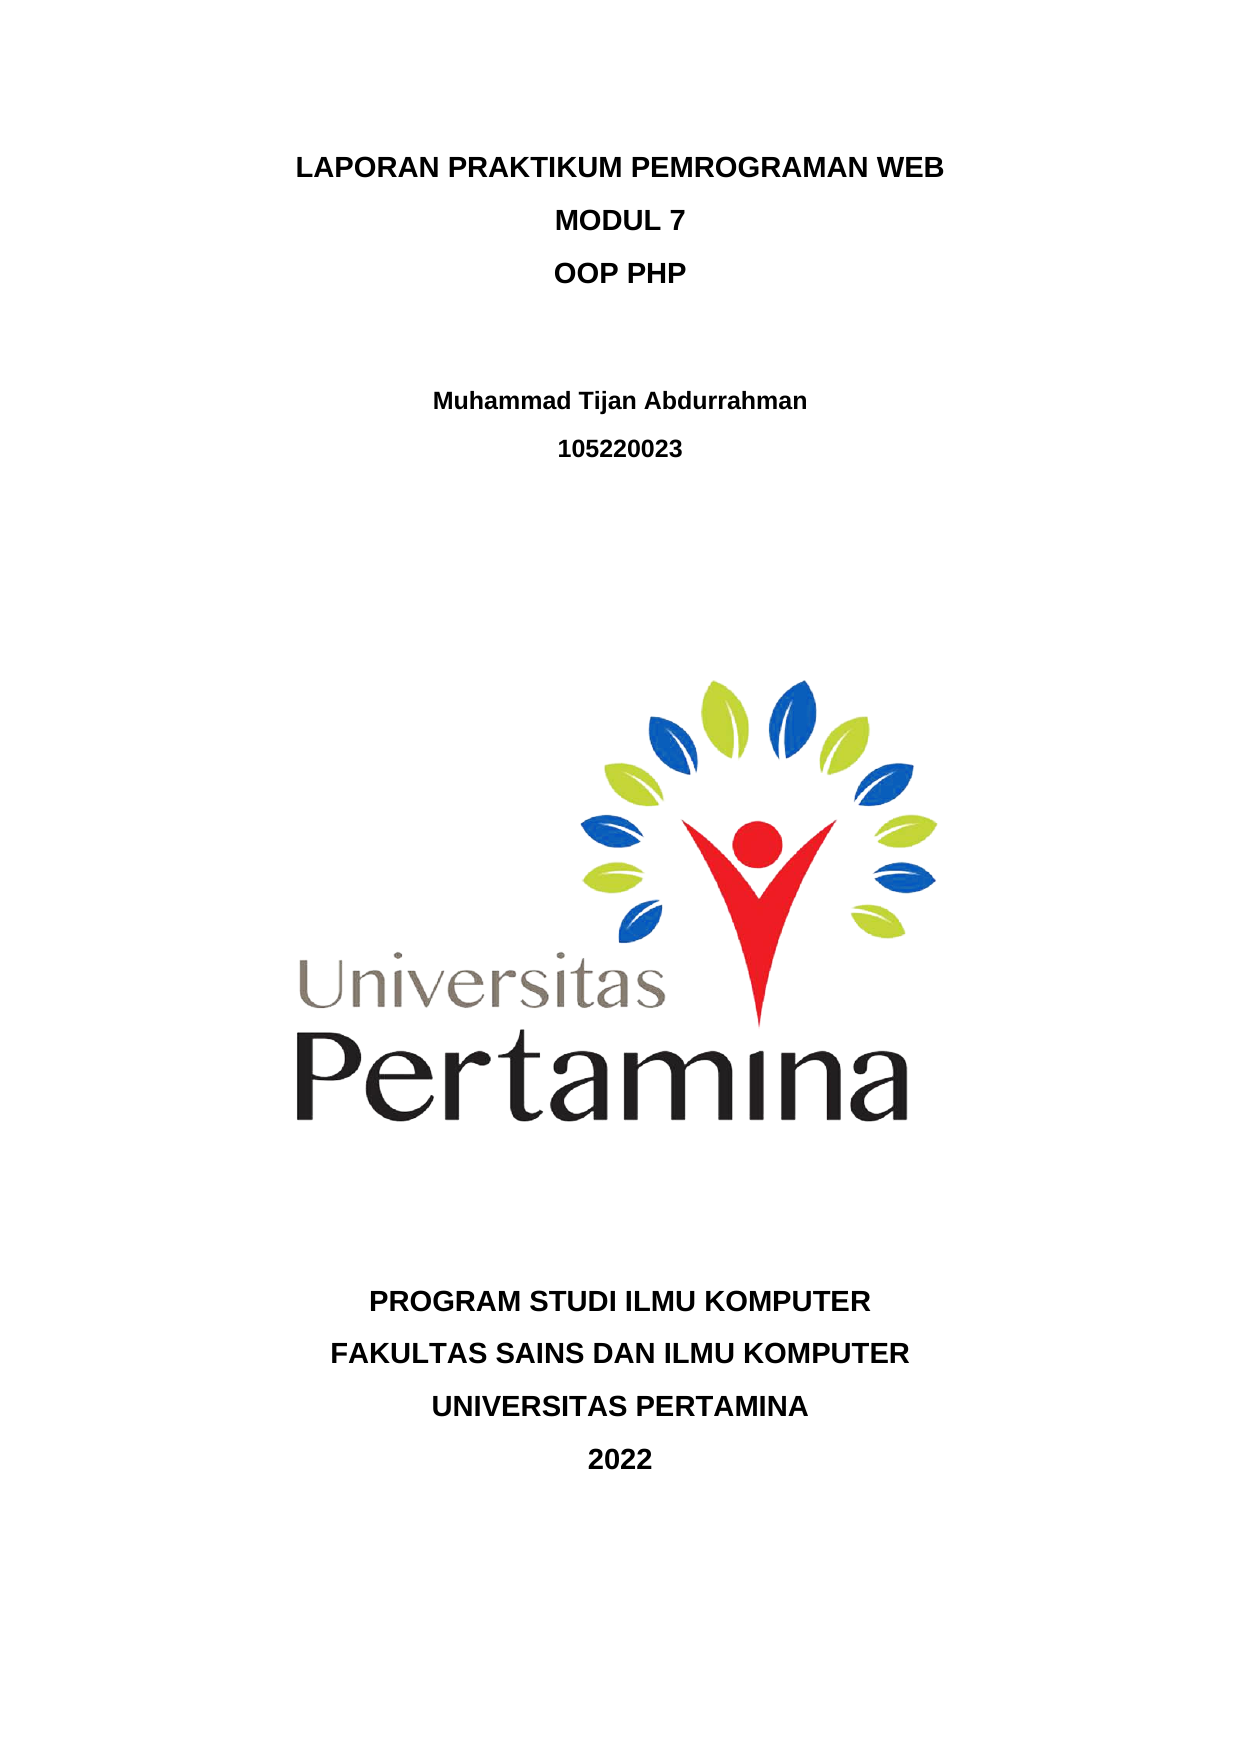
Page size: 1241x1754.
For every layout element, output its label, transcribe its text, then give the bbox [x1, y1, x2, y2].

text 105220023 [150, 434, 1090, 462]
text MODUL 7 [150, 203, 1090, 236]
text LAPORAN PRAKTIKUM PEMROGRAMAN WEB [150, 150, 1090, 183]
text 2022 [150, 1442, 1090, 1476]
text UNIVERSITAS PERTAMINA [150, 1389, 1090, 1423]
text FAKULTAS SAINS DAN ILMU KOMPUTER [150, 1337, 1090, 1370]
picture [150, 624, 1090, 1218]
text Muhammad Tijan Abdurrahman [150, 386, 1090, 415]
text OOP PHP [150, 256, 1090, 319]
text PROGRAM STUDI ILMU KOMPUTER [150, 1284, 1090, 1317]
